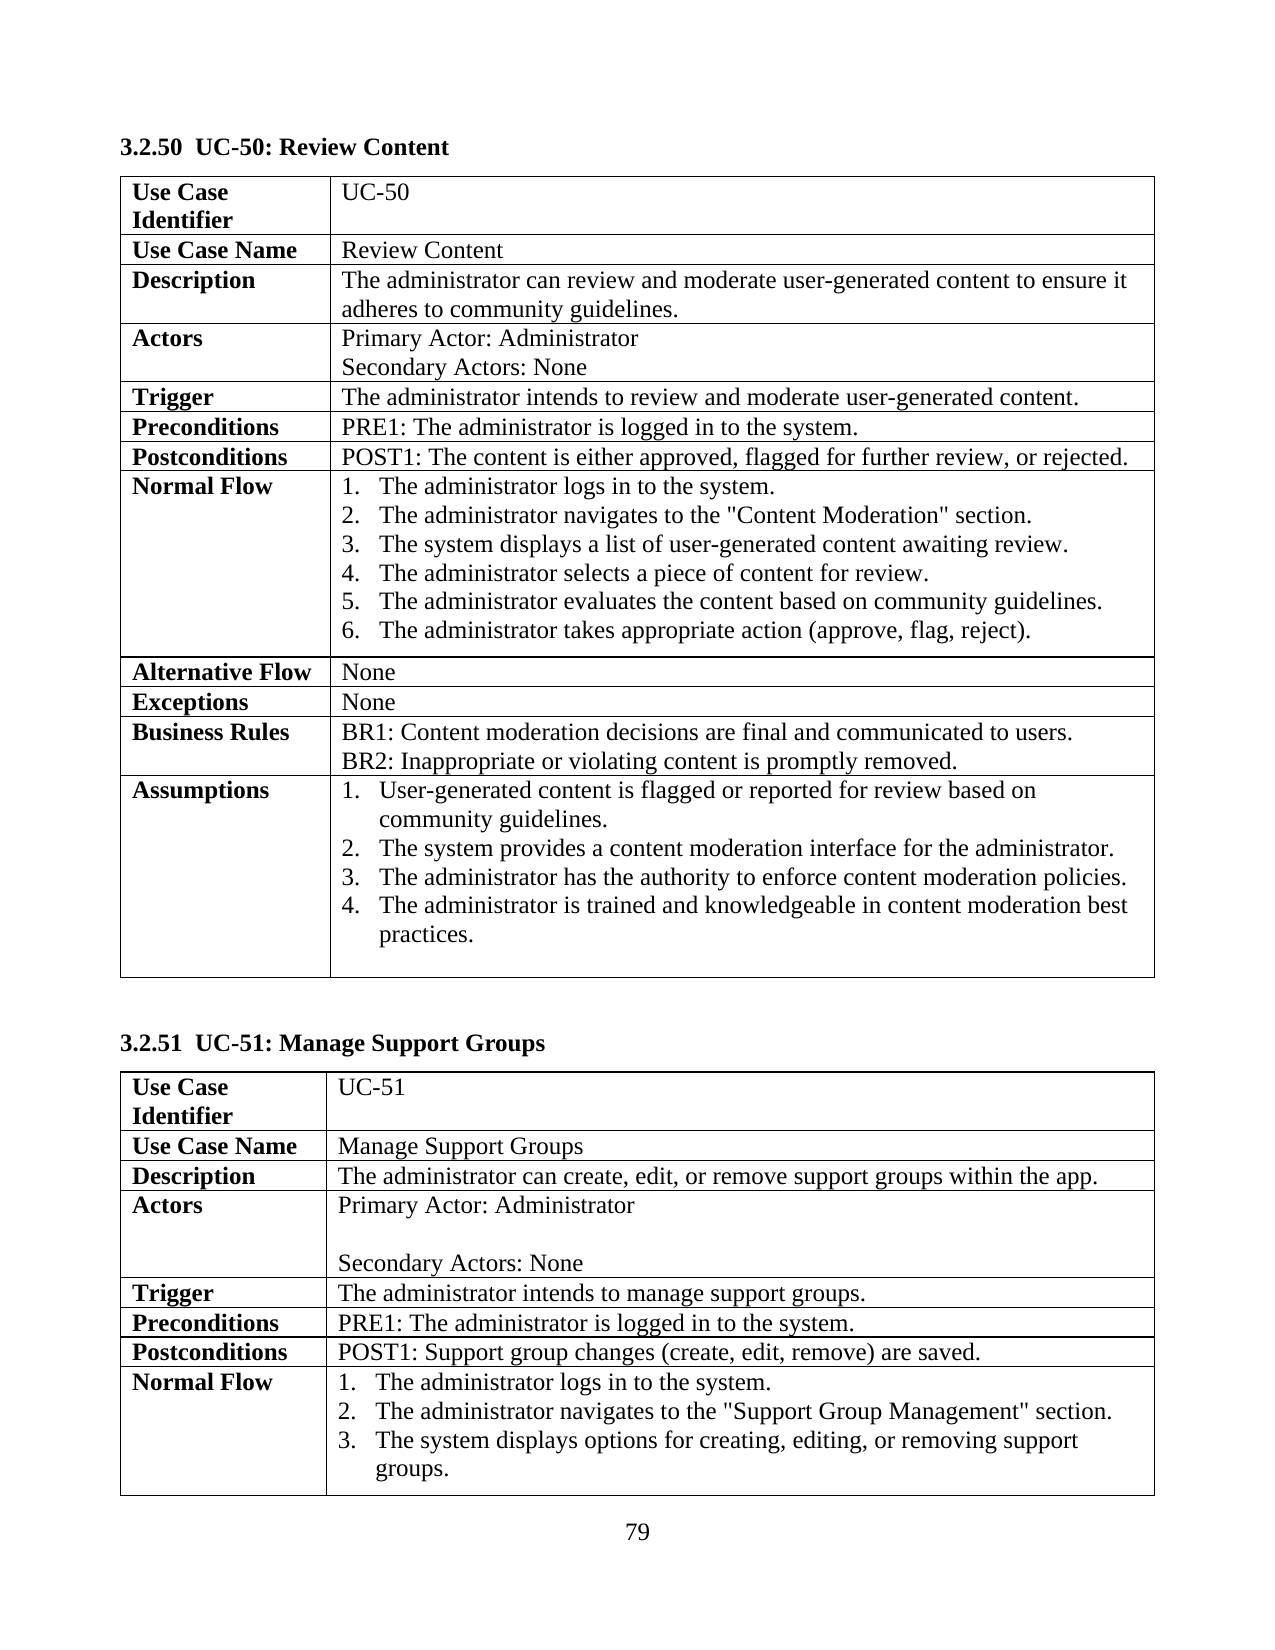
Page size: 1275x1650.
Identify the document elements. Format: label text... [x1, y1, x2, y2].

table_cell The administrator intends to manage support groups. [327, 1278, 1154, 1307]
table_cell Alternative Flow [121, 658, 330, 686]
table_cell PRE1: The administrator is logged in to the system. [331, 412, 1154, 441]
table_cell None [331, 658, 1154, 686]
table_cell Trigger [121, 1278, 326, 1307]
table_cell Actors [121, 1191, 326, 1277]
table_cell Trigger [121, 382, 330, 411]
table_cell PRE1: The administrator is logged in to the system. [327, 1308, 1154, 1336]
table_cell Description [121, 265, 330, 322]
table_cell Primary Actor: Administrator Secondary Actors: None [331, 324, 1154, 381]
table_cell Business Rules [121, 717, 330, 774]
table_cell User-generated content is flagged or reported for review based on community guidelines. The system provides a content moderation interface for the administrator. The administrator has the authority to enforce content moderation policies. The administrator is trained and knowledgeable in content moderation best practices. [331, 776, 1154, 977]
table_cell Use Case Name [121, 235, 330, 264]
table_cell Description [121, 1161, 326, 1189]
table_cell POST1: The content is either approved, flagged for further review, or rejected. [331, 442, 1154, 470]
subtitle UC-50: Review Content [120, 132, 1155, 161]
table_cell Postconditions [121, 442, 330, 470]
table_cell Normal Flow [121, 471, 330, 656]
table_cell The administrator can create, edit, or remove support groups within the app. [327, 1161, 1154, 1189]
table_cell Preconditions [121, 412, 330, 441]
table_cell Use Case Name [121, 1131, 326, 1160]
table_cell Postconditions [121, 1338, 326, 1366]
table_header Use Case Identifier [121, 1073, 326, 1130]
table_cell POST1: Support group changes (create, edit, remove) are saved. [327, 1338, 1154, 1366]
table_header UC-50 [331, 177, 1154, 234]
table_cell BR1: Content moderation decisions are final and communicated to users. BR2: Inappropriate or violating content is promptly removed. [331, 717, 1154, 774]
table_cell Actors [121, 324, 330, 381]
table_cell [327, 1367, 1154, 1495]
table_cell Manage Support Groups [327, 1131, 1154, 1160]
table_cell Normal Flow [121, 1367, 326, 1495]
subtitle UC-51: Manage Support Groups [120, 1028, 1155, 1057]
table_cell Preconditions [121, 1308, 326, 1336]
table_cell The administrator intends to review and moderate user-generated content. [331, 382, 1154, 411]
table_cell Assumptions [121, 776, 330, 977]
table_header Use Case Identifier [121, 177, 330, 234]
table_cell The administrator can review and moderate user-generated content to ensure it adheres to community guidelines. [331, 265, 1154, 322]
table_cell The administrator logs in to the system. The administrator navigates to the "Content Moderation" section. The system displays a list of user-generated content awaiting review. The administrator selects a piece of content for review. The administrator evaluates the content based on community guidelines. The administrator takes appropriate action (approve, flag, reject). [331, 471, 1154, 656]
table_cell Exceptions [121, 687, 330, 716]
table_cell Review Content [331, 235, 1154, 264]
table_header UC-51 [327, 1073, 1154, 1130]
table_cell None [331, 687, 1154, 716]
table_cell Primary Actor: Administrator Secondary Actors: None [327, 1191, 1154, 1277]
